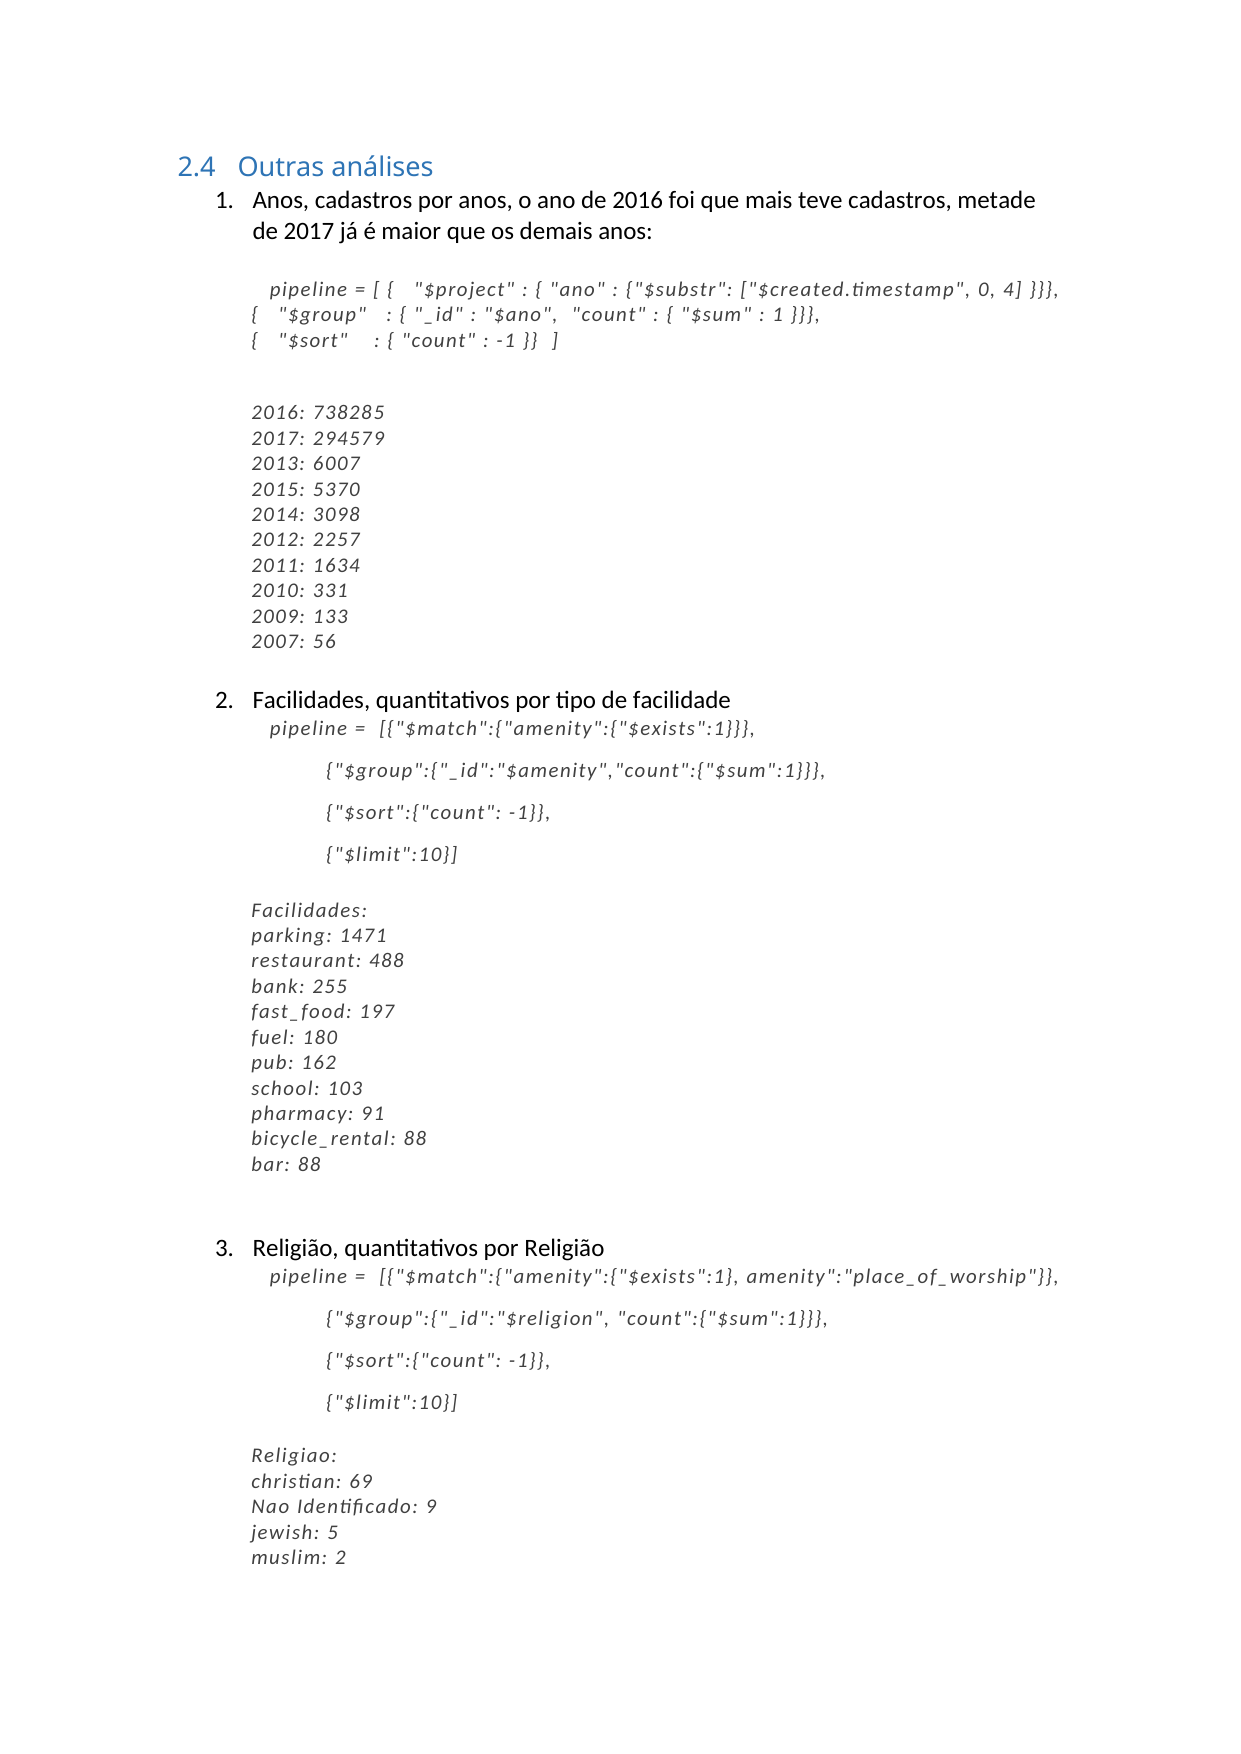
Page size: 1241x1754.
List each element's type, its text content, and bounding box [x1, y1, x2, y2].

subtitle christian: 69 [251, 1468, 1063, 1493]
subtitle {"$limit":10}] [251, 841, 1063, 866]
subtitle pipeline = [{"$match":{"amenity":{"$exists":1}, amenity":"place_of_worship"}}, [251, 1263, 1063, 1288]
subtitle {"$sort":{"count": -1}}, [251, 799, 1063, 824]
subtitle Facilidades: [251, 897, 1063, 922]
subtitle Nao Identificado: 9 [251, 1493, 1063, 1519]
subtitle 2007: 56 [251, 628, 1063, 654]
subtitle {"$limit":10}] [251, 1389, 1063, 1415]
subtitle bicycle_rental: 88 [251, 1126, 1063, 1151]
subtitle {"$group":{"_id":"$religion", "count":{"$sum":1}}}, [251, 1305, 1063, 1331]
subtitle restaurant: 488 [251, 948, 1063, 973]
subtitle fuel: 180 [251, 1024, 1063, 1049]
subtitle pub: 162 [251, 1049, 1063, 1075]
list Facilidades, quantitativos por tipo de facilidade [215, 684, 1063, 715]
subtitle 2012: 2257 [251, 527, 1063, 552]
subtitle pipeline = [{"$match":{"amenity":{"$exists":1}}}, [251, 715, 1063, 740]
subtitle 2013: 6007 [251, 450, 1063, 476]
subtitle {"$group":{"_id":"$amenity","count":{"$sum":1}}}, [251, 757, 1063, 782]
subtitle jewish: 5 [251, 1519, 1063, 1544]
subtitle bar: 88 [251, 1151, 1063, 1176]
subtitle 2010: 331 [251, 577, 1063, 603]
subtitle Religiao: [251, 1443, 1063, 1468]
subtitle fast_food: 197 [251, 998, 1063, 1024]
subtitle school: 103 [251, 1075, 1063, 1100]
subtitle 2009: 133 [251, 603, 1063, 628]
subtitle 2014: 3098 [251, 501, 1063, 527]
subtitle {"$sort":{"count": -1}}, [251, 1347, 1063, 1373]
list Anos, cadastros por anos, o ano de 2016 foi que mais teve cadastros, metade de 2017 já é maior que os demais anos: [215, 184, 1063, 246]
subtitle 2011: 1634 [251, 552, 1063, 577]
subtitle pharmacy: 91 [251, 1100, 1063, 1126]
subtitle bank: 255 [251, 973, 1063, 998]
subtitle 2015: 5370 [251, 476, 1063, 501]
subtitle 2017: 294579 [251, 425, 1063, 450]
subtitle Outras análises [177, 148, 1063, 184]
subtitle pipeline = [ { "$project" : { "ano" : {"$substr": ["$created.timestamp", 0, 4] }}}, { "$group" : { "_id" : "$ano", "count" : { "$sum" : 1 }}}, { "$sort" : { "count" : -1 }} ] [251, 276, 1063, 352]
subtitle parking: 1471 [251, 922, 1063, 948]
subtitle 2016: 738285 [251, 399, 1063, 425]
subtitle muslim: 2 [251, 1544, 1063, 1570]
list Religião, quantitativos por Religião [215, 1232, 1063, 1263]
